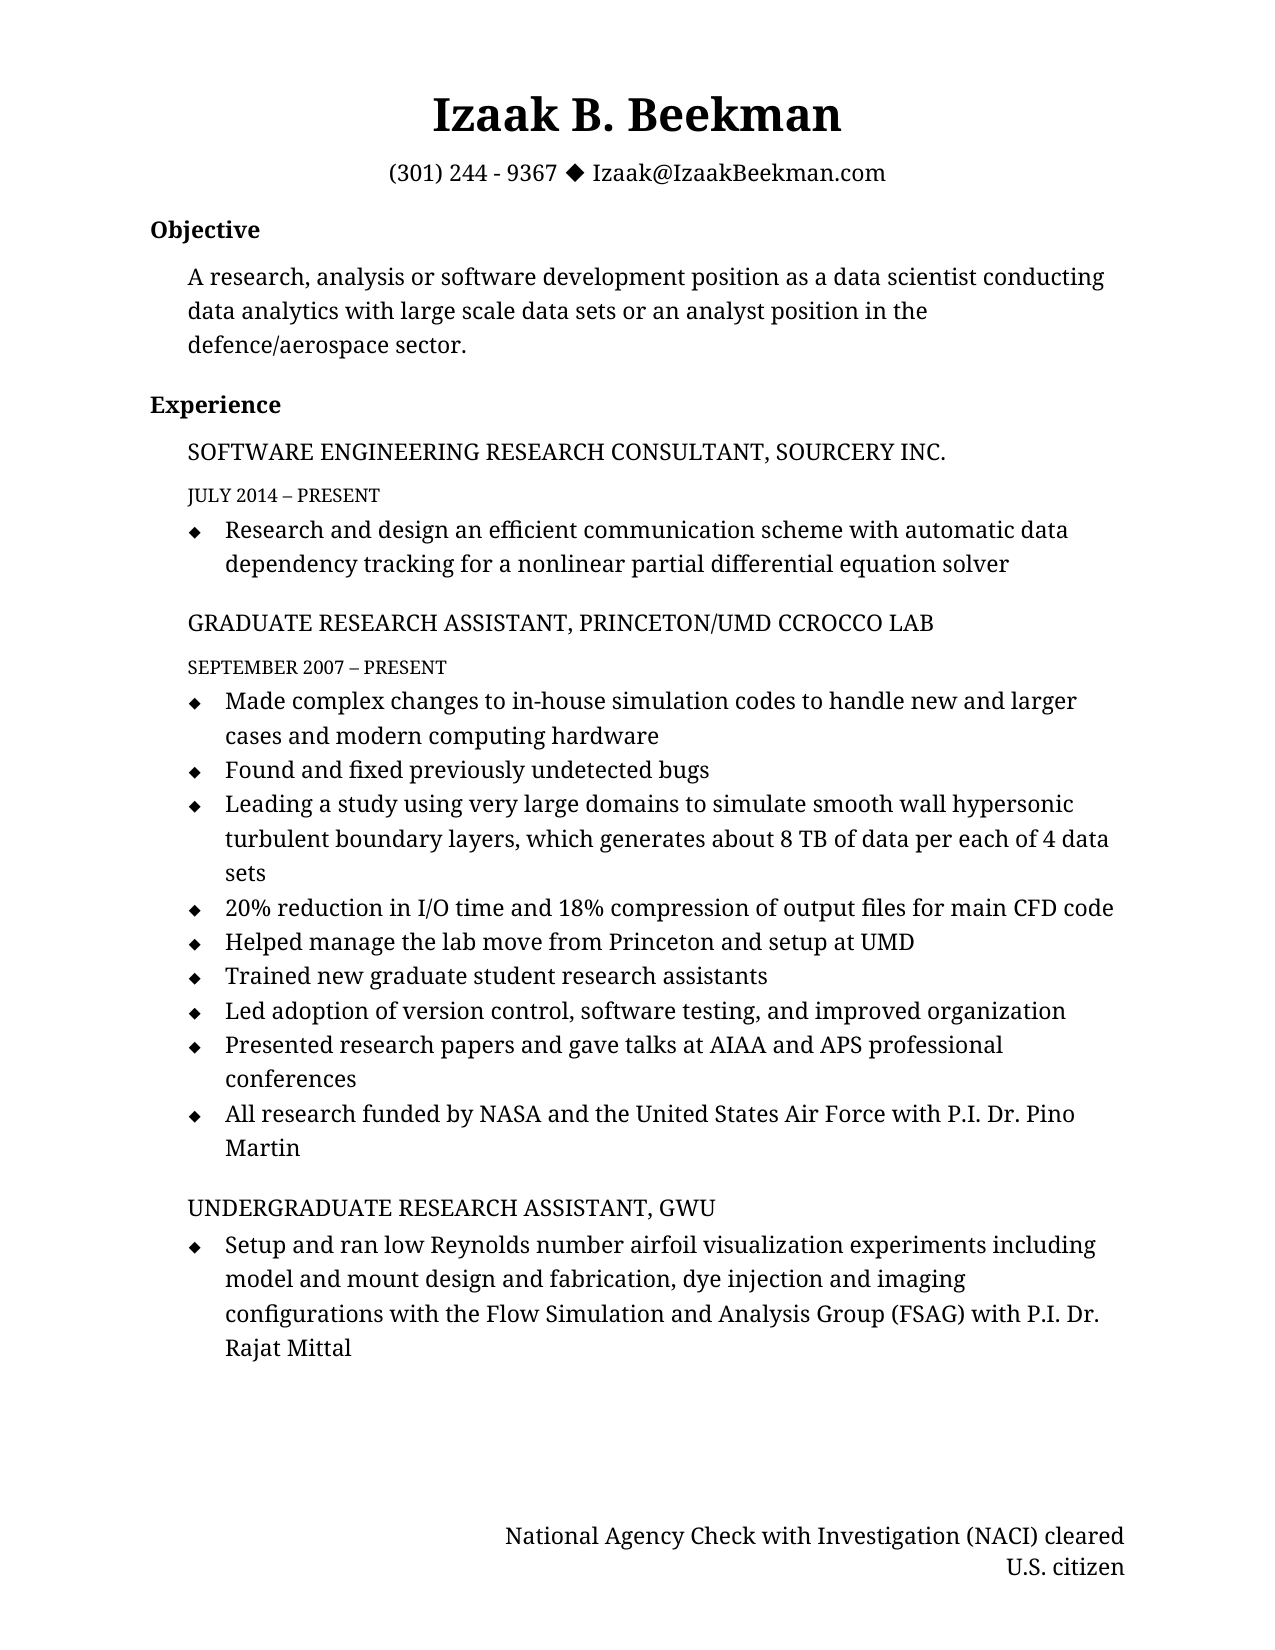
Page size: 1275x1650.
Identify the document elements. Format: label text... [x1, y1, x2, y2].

list Presented research papers and gave talks at AIAA and APS professional conferences [187, 1029, 1125, 1095]
list Trained new graduate student research assistants [187, 960, 1125, 992]
subtitle Objective [150, 214, 1125, 245]
subtitle JuLY 2014 – present [187, 482, 1068, 508]
list Setup and ran low Reynolds number airfoil visualization experiments including model and mount design and fabrication, dye injection and imaging configurations with the Flow Simulation and Analysis Group (FSAG) with P.I. Dr. Rajat Mittal [187, 1229, 1125, 1363]
subtitle Software engineering research consultant, Sourcery Inc. [187, 436, 1068, 467]
list Found and fixed previously undetected bugs [187, 754, 1125, 785]
list Made complex changes to in-house simulation codes to handle new and larger cases and modern computing hardware [187, 685, 1125, 751]
subtitle GRADUATE RESEARCH ASSISTANT, Princeton/UMD cCRocco lab [187, 607, 1068, 638]
list All research funded by NASA and the United States Air Force with P.I. Dr. Pino Martin [187, 1098, 1125, 1163]
list Research and design an efficient communication scheme with automatic data dependency tracking for a nonlinear partial differential equation solver [187, 513, 1125, 579]
subtitle undergraduate research assistant, Gwu [187, 1192, 1068, 1223]
text A research, analysis or software development position as a data scientist conducting data analytics with large scale data sets or an analyst position in the defence/aerospace sector. [187, 261, 1125, 361]
subtitle September 2007 – present [187, 654, 1068, 680]
subtitle Experience [150, 389, 1125, 420]
list 20% reduction in I/O time and 18% compression of output files for main CFD code [187, 892, 1125, 923]
list Led adoption of version control, software testing, and improved organization [187, 995, 1125, 1026]
list Leading a study using very large domains to simulate smooth wall hypersonic turbulent boundary layers, which generates about 8 TB of data per each of 4 data sets [187, 788, 1125, 888]
list Helped manage the lab move from Princeton and setup at UMD [187, 926, 1125, 957]
